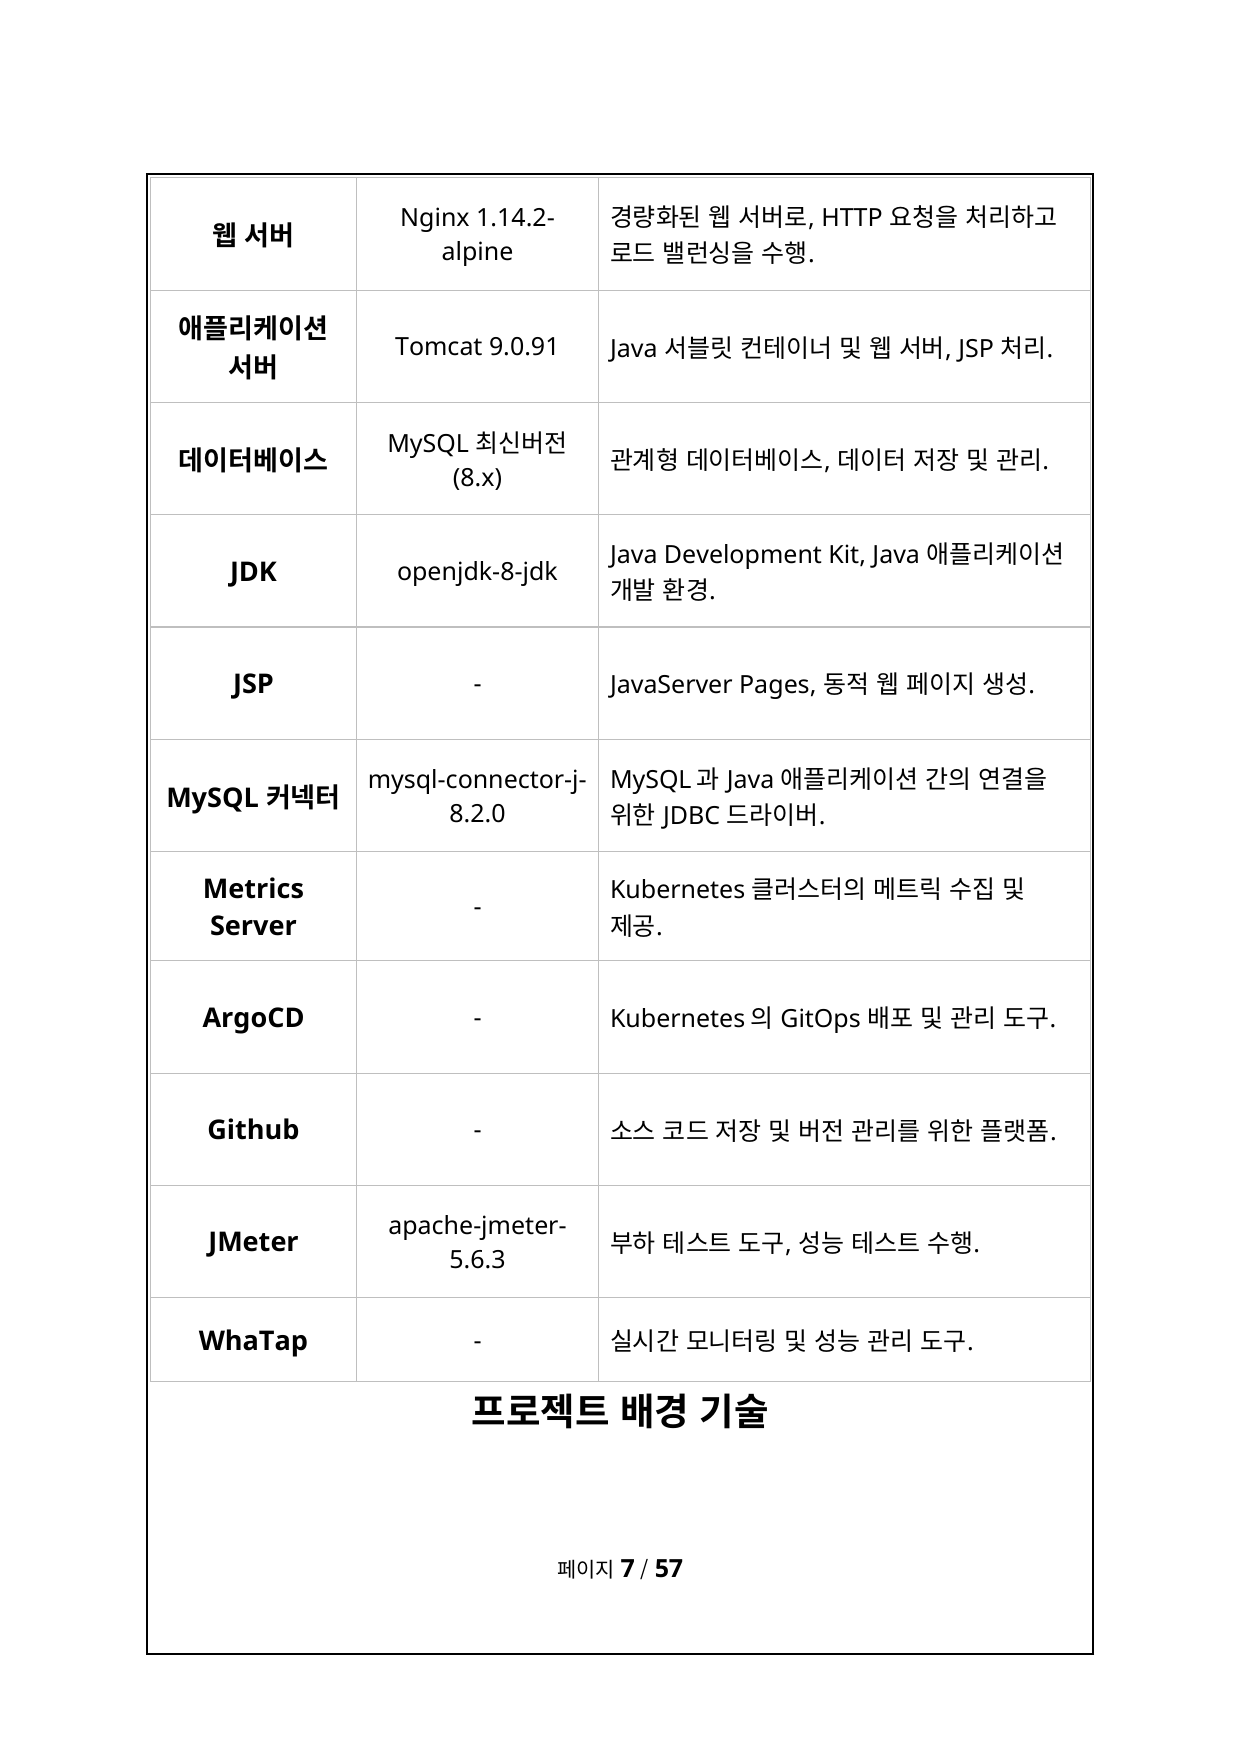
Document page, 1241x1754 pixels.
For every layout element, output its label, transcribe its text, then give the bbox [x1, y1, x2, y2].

table_cell MySQL 커넥터 [151, 740, 356, 851]
table_cell Nginx 1.14.2-alpine [357, 178, 598, 289]
text 프로젝트 배경 기술 [150, 1382, 1090, 1436]
table_cell mysql-connector-j-8.2.0 [357, 740, 598, 851]
table_cell JavaServer Pages, 동적 웹 페이지 생성. [599, 628, 1090, 739]
table_cell - [357, 628, 598, 739]
table_cell Metrics Server [151, 852, 356, 960]
table_cell MySQL과 Java 애플리케이션 간의 연결을 위한 JDBC 드라이버. [599, 740, 1090, 851]
table_cell ArgoCD [151, 961, 356, 1072]
table_cell 데이터베이스 [151, 403, 356, 514]
table_cell 부하 테스트 도구, 성능 테스트 수행. [599, 1186, 1090, 1297]
table_cell 실시간 모니터링 및 성능 관리 도구. [599, 1298, 1090, 1381]
table_cell JSP [151, 628, 356, 739]
table_cell - [357, 852, 598, 960]
table_cell 웹 서버 [151, 178, 356, 289]
table_cell 경량화된 웹 서버로, HTTP 요청을 처리하고 로드 밸런싱을 수행. [599, 178, 1090, 289]
table_cell - [357, 1074, 598, 1185]
table_cell MySQL 최신버전 (8.x) [357, 403, 598, 514]
table_cell Java Development Kit, Java 애플리케이션 개발 환경. [599, 515, 1090, 626]
table_cell - [357, 1298, 598, 1381]
table_cell apache-jmeter-5.6.3 [357, 1186, 598, 1297]
table_cell Github [151, 1074, 356, 1185]
table_cell Kubernetes의 GitOps 배포 및 관리 도구. [599, 961, 1090, 1072]
table_cell 애플리케이션 서버 [151, 291, 356, 402]
table_cell Java 서블릿 컨테이너 및 웹 서버, JSP 처리. [599, 291, 1090, 402]
table_cell JDK [151, 515, 356, 626]
table_cell Tomcat 9.0.91 [357, 291, 598, 402]
table_cell JMeter [151, 1186, 356, 1297]
table_cell - [357, 961, 598, 1072]
table_cell 관계형 데이터베이스, 데이터 저장 및 관리. [599, 403, 1090, 514]
table_cell 소스 코드 저장 및 버전 관리를 위한 플랫폼. [599, 1074, 1090, 1185]
table_cell Kubernetes 클러스터의 메트릭 수집 및 제공. [599, 852, 1090, 960]
table_cell WhaTap [151, 1298, 356, 1381]
table_cell openjdk-8-jdk [357, 515, 598, 626]
